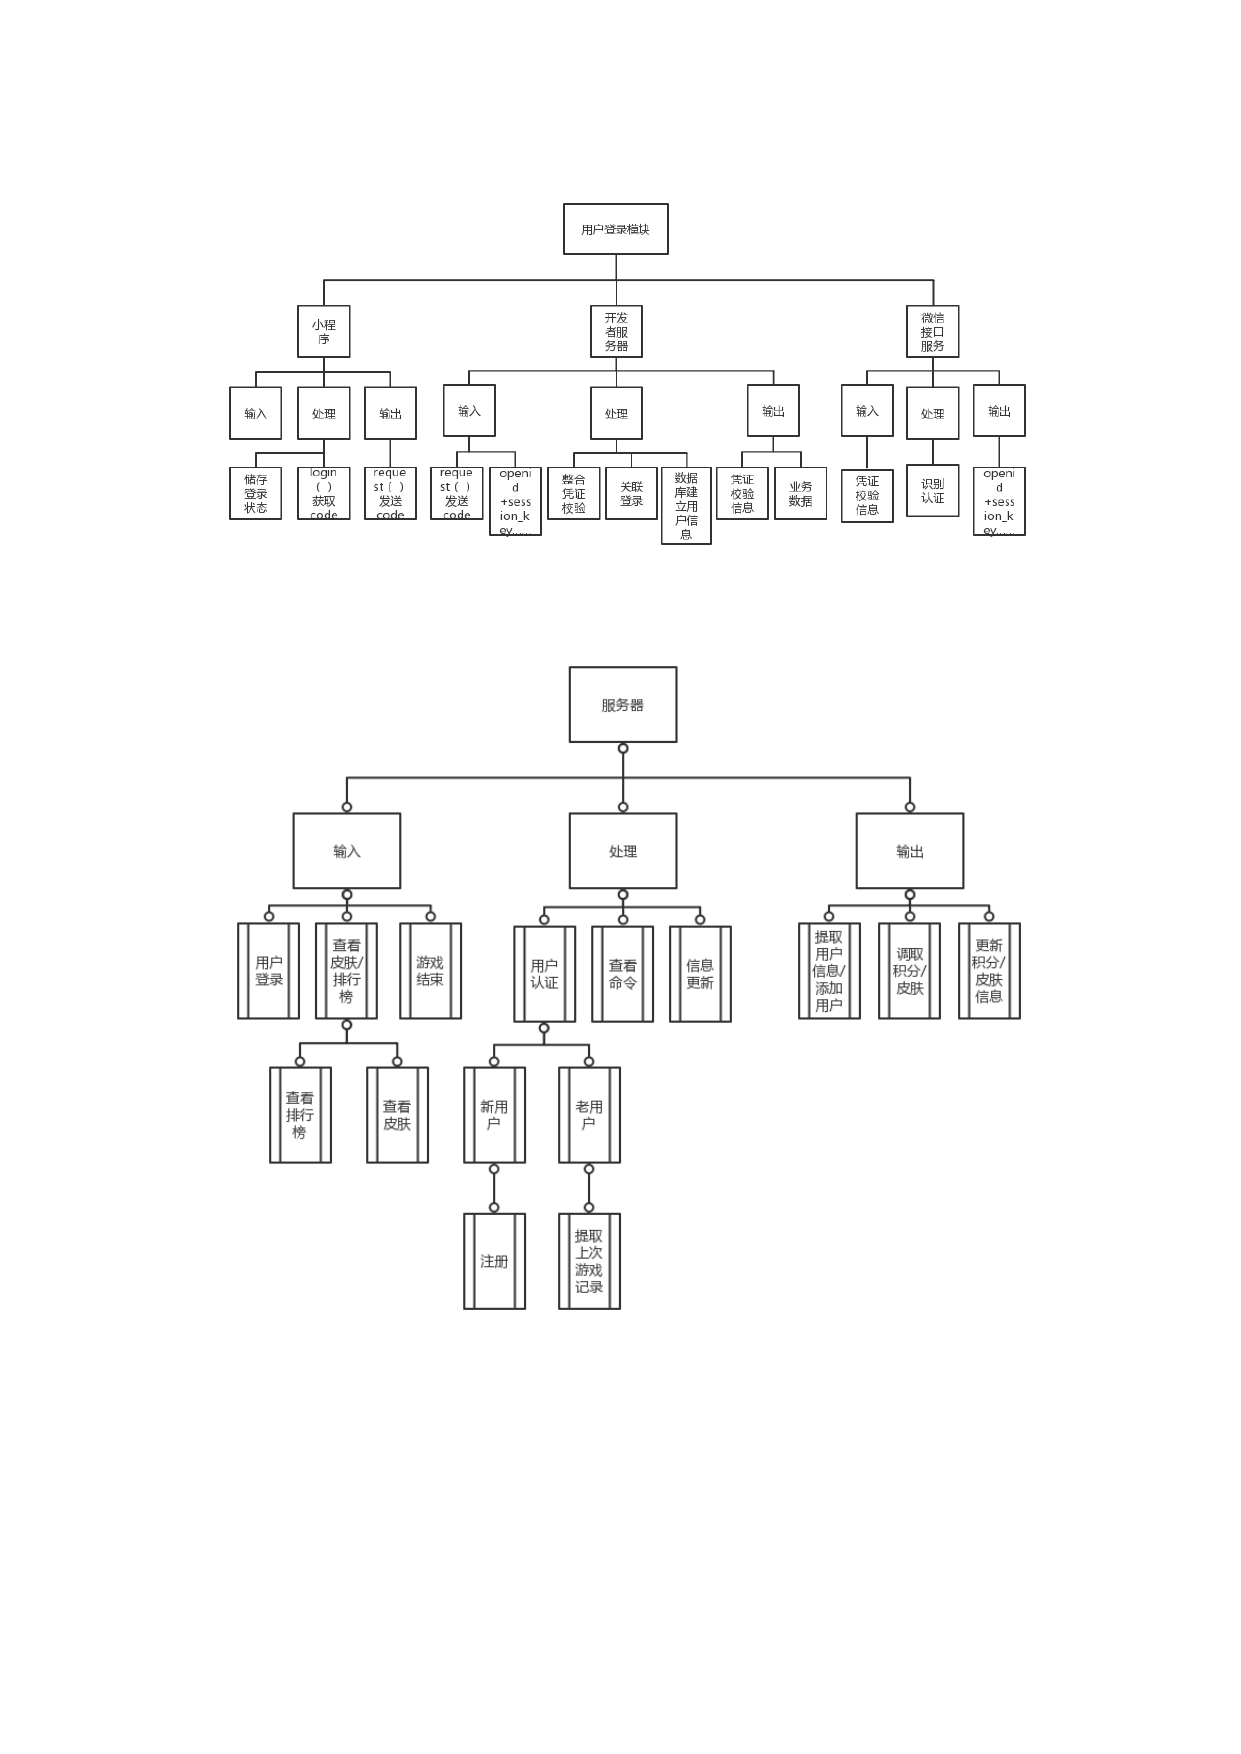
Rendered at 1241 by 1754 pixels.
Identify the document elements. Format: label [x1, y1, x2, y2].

picture [187, 617, 1053, 1342]
picture [187, 162, 1053, 572]
